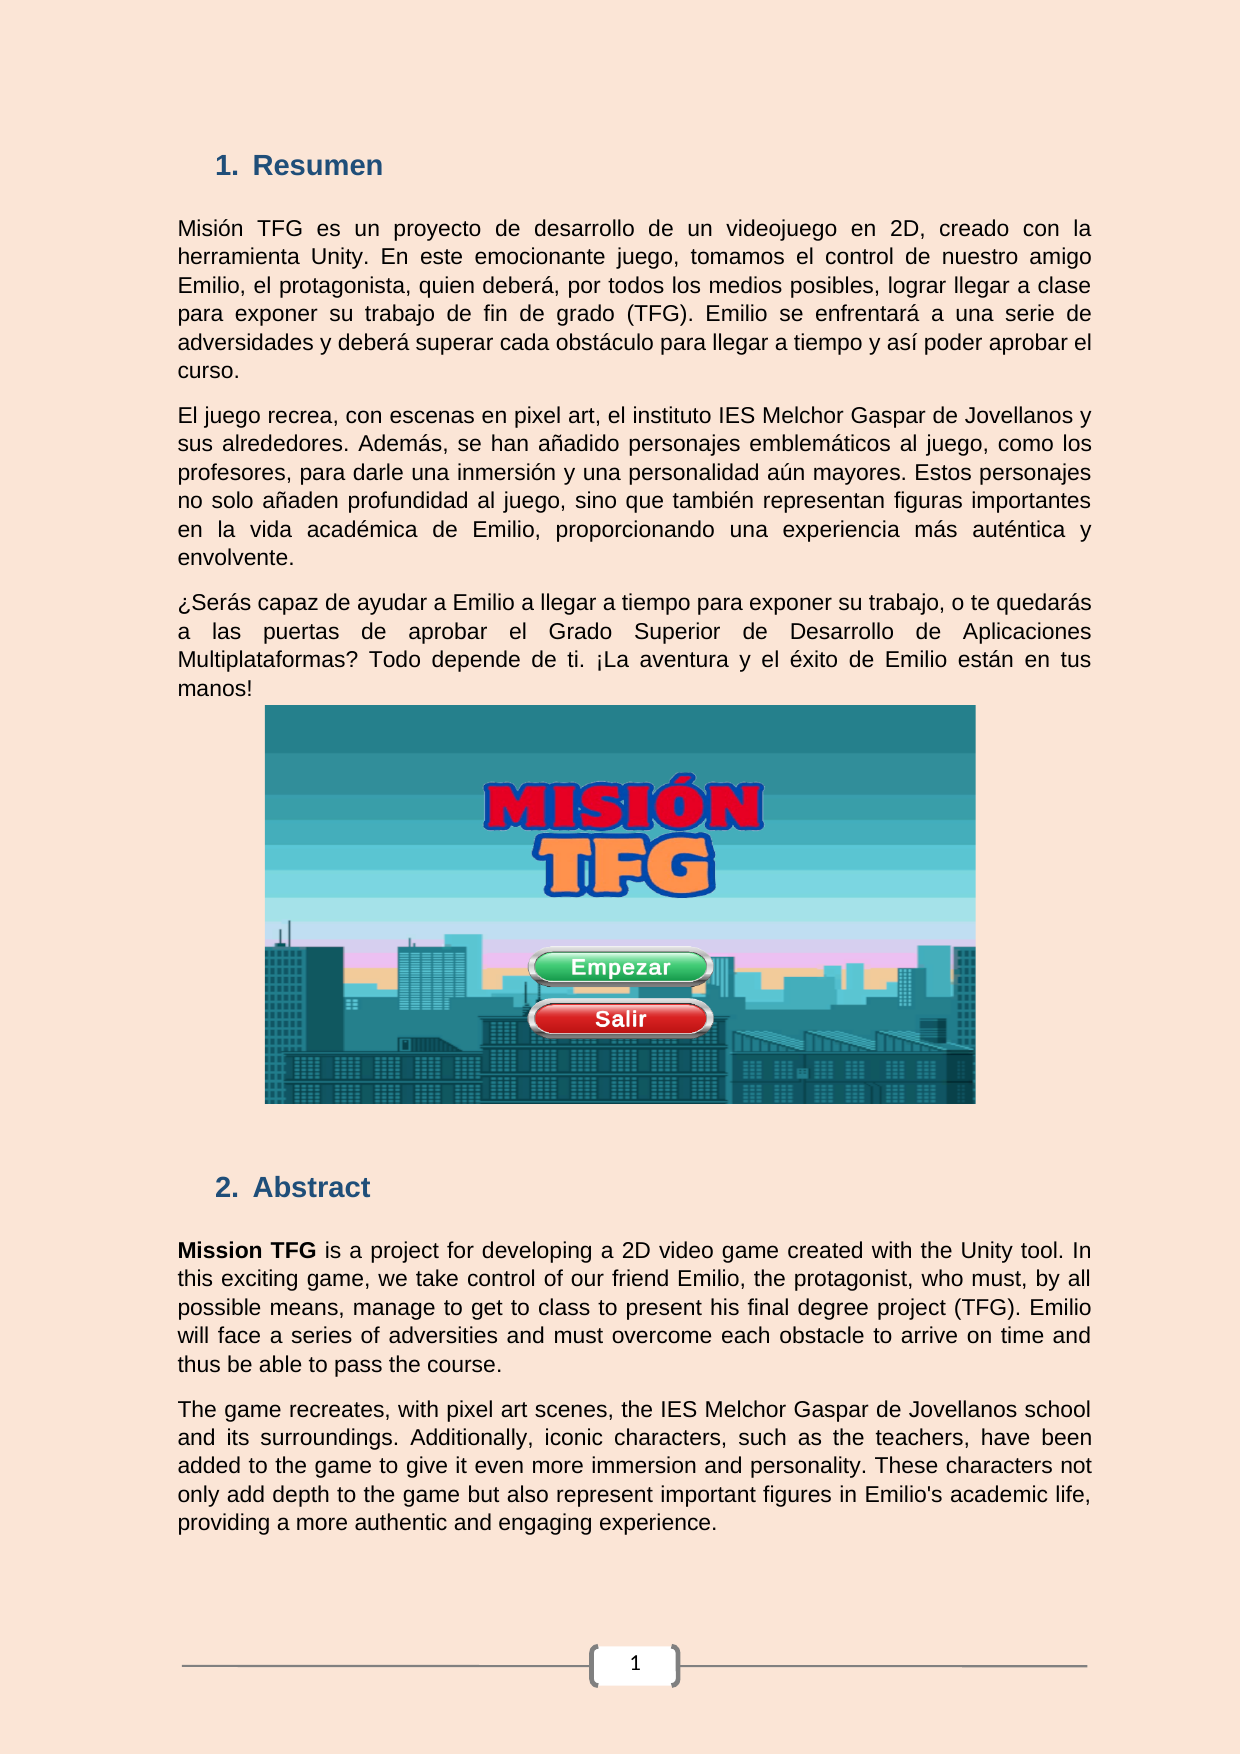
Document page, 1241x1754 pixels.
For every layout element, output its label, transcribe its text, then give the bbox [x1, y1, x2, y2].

list Abstract [215, 1170, 1092, 1203]
text ¿Serás capaz de ayudar a Emilio a llegar a tiempo para exponer su trabajo, o te quedarás a las puertas de aprobar el Grado Superior de Desarrollo de Aplicaciones Multiplataformas? Todo depende de ti. ¡La aventura y el éxito de Emilio están en tus manos! [177, 589, 1092, 701]
picture [264, 705, 976, 1104]
text Mission TFG is a project for developing a 2D video game created with the Unity tool. In this exciting game, we take control of our friend Emilio, the protagonist, who must, by all possible means, manage to get to class to present his final degree project (TFG). Emilio will face a series of adversities and must overcome each obstacle to arrive on time and thus be able to pass the course. [177, 1237, 1092, 1377]
text The game recreates, with pixel art scenes, the IES Melchor Gaspar de Jovellanos school and its surroundings. Additionally, iconic characters, such as the teachers, have been added to the game to give it even more immersion and personality. These characters not only add depth to the game but also represent important figures in Emilio's academic life, providing a more authentic and engaging experience. [177, 1396, 1092, 1536]
text El juego recrea, con escenas en pixel art, el instituto IES Melchor Gaspar de Jovellanos y sus alrededores. Además, se han añadido personajes emblemáticos al juego, como los profesores, para darle una inmersión y una personalidad aún mayores. Estos personajes no solo añaden profundidad al juego, sino que también representan figuras importantes en la vida académica de Emilio, proporcionando una experiencia más auténtica y envolvente. [177, 402, 1092, 571]
list Resumen [215, 148, 1092, 181]
text Misión TFG es un proyecto de desarrollo de un videojuego en 2D, creado con la herramienta Unity. En este emocionante juego, tomamos el control de nuestro amigo Emilio, el protagonista, quien deberá, por todos los medios posibles, lograr llegar a clase para exponer su trabajo de fin de grado (TFG). Emilio se enfrentará a una serie de adversidades y deberá superar cada obstáculo para llegar a tiempo y así poder aprobar el curso. [177, 215, 1092, 383]
